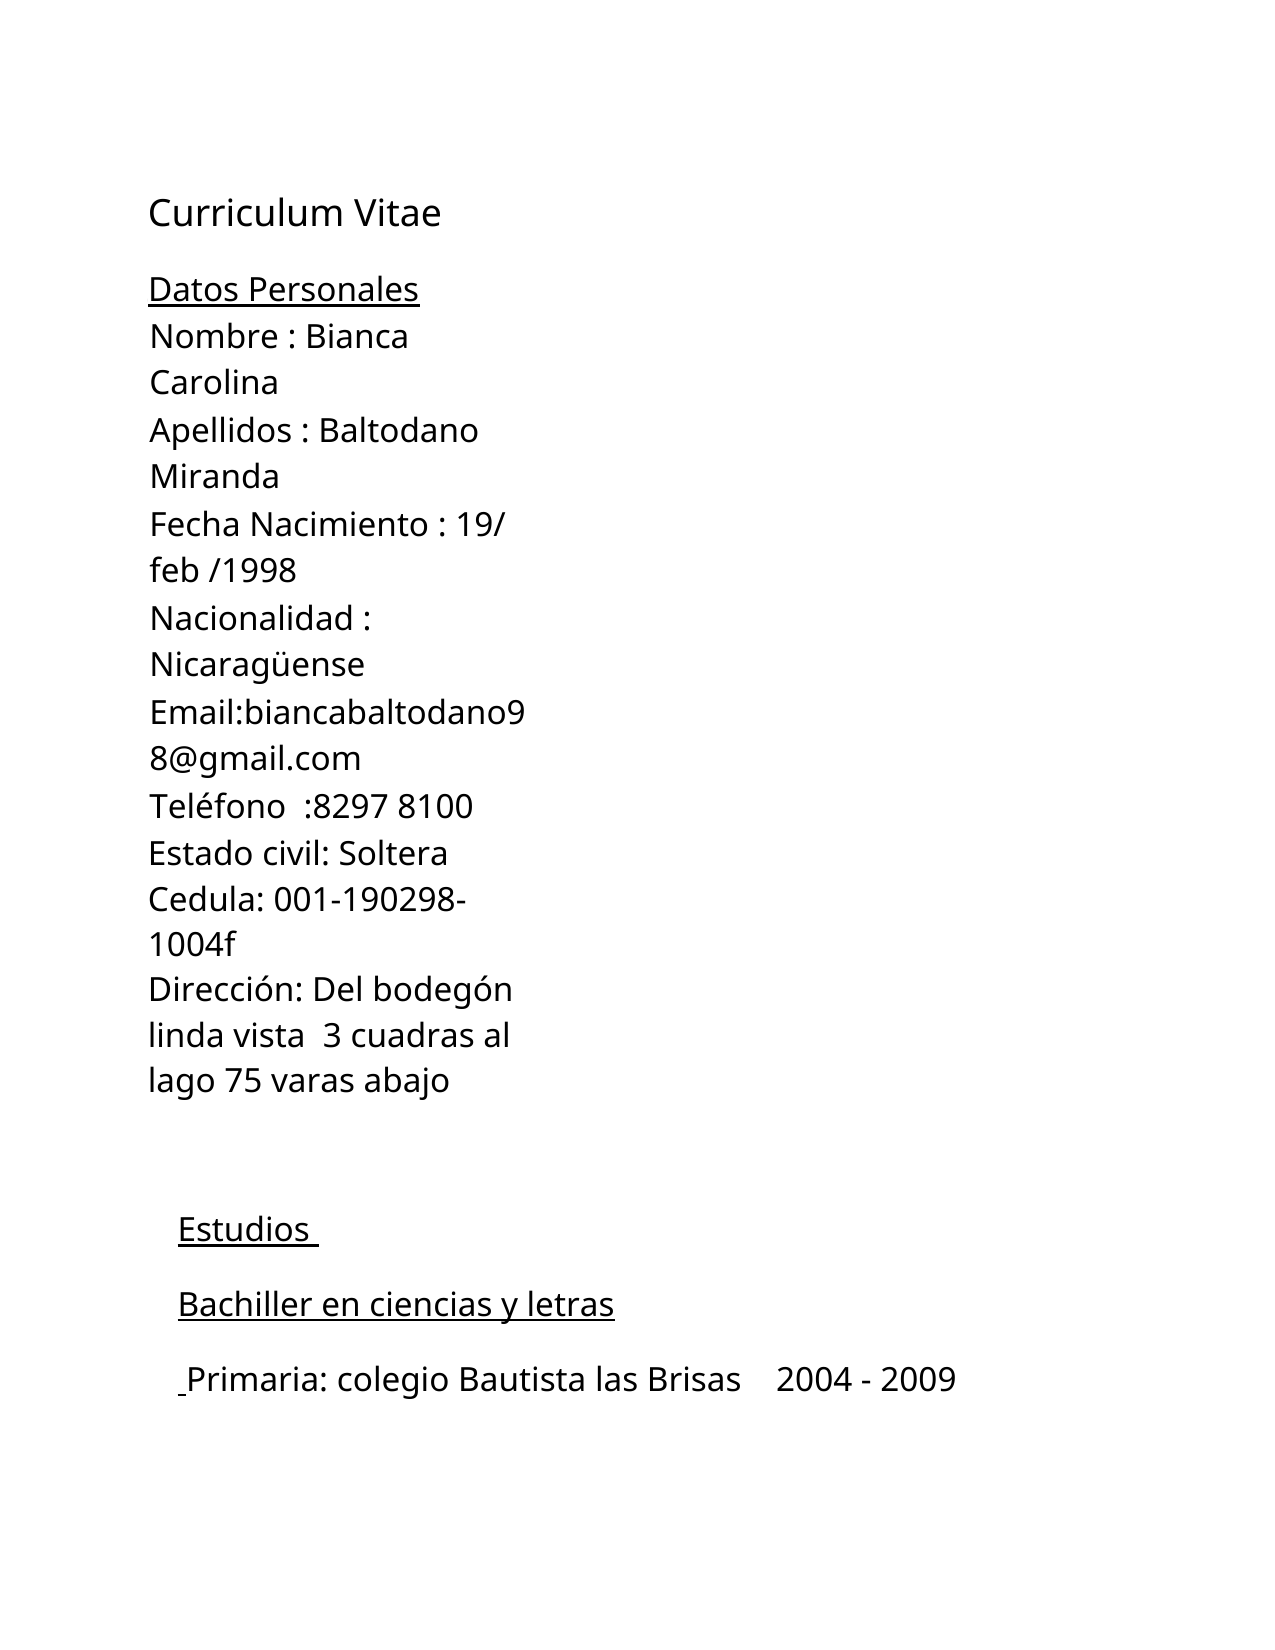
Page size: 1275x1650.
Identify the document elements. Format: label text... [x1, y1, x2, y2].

text Primaria: colegio Bautista las Brisas 2004 - 2009 [177, 1355, 1098, 1401]
text Estudios [177, 1206, 1098, 1252]
table_header Curriculum Vitae Datos Personales Estado civil: Soltera Cedula: 001-190298-1004f Dirección: Del bodegón linda vista 3 cuadras al lago 75 varas abajo [148, 186, 543, 1102]
text Bachiller en ciencias y letras [177, 1281, 1098, 1326]
